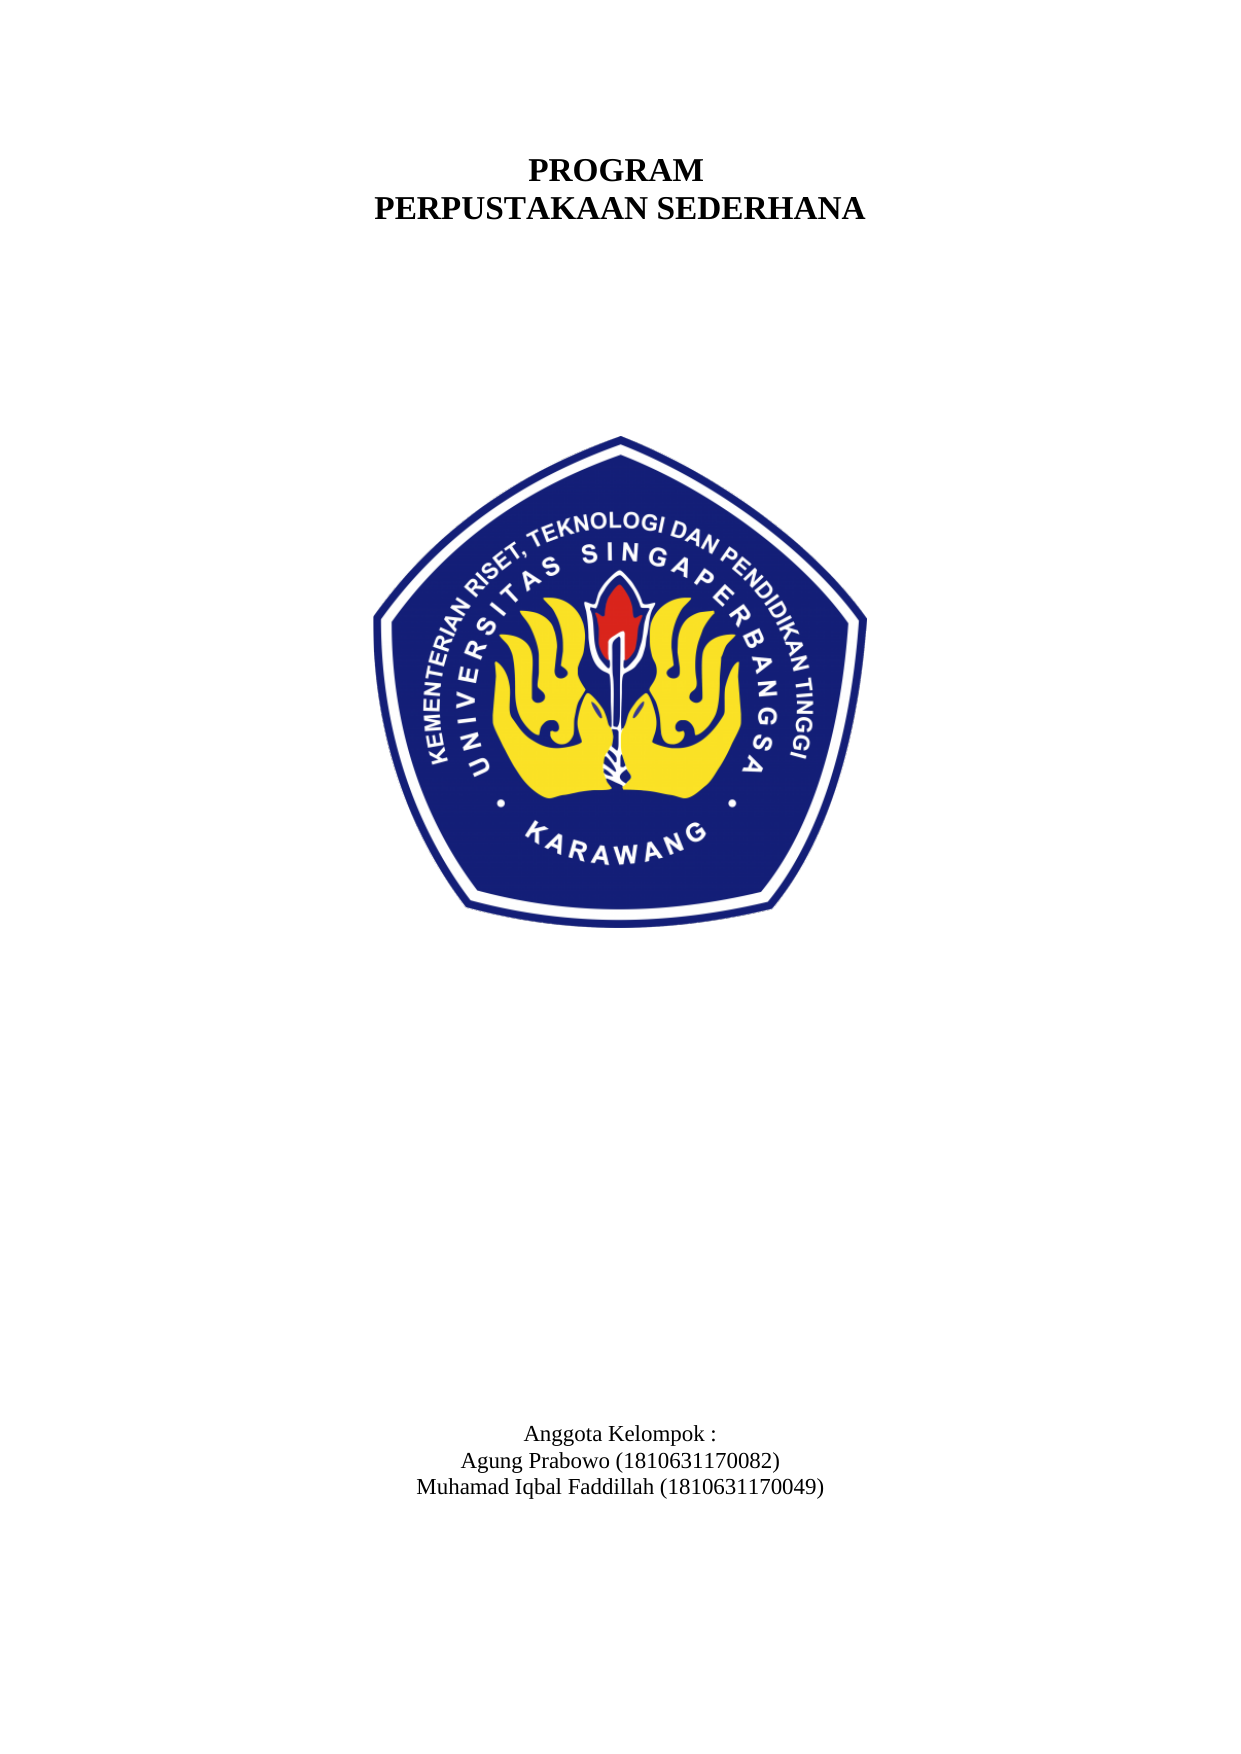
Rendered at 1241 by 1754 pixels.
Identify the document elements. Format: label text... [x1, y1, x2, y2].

picture [373, 436, 867, 928]
text Anggota Kelompok : Agung Prabowo (1810631170082) Muhamad Iqbal Faddillah (1810631170049) [150, 1421, 1090, 1499]
text PROGRAM PERPUSTAKAAN SEDERHANA [150, 150, 1090, 227]
